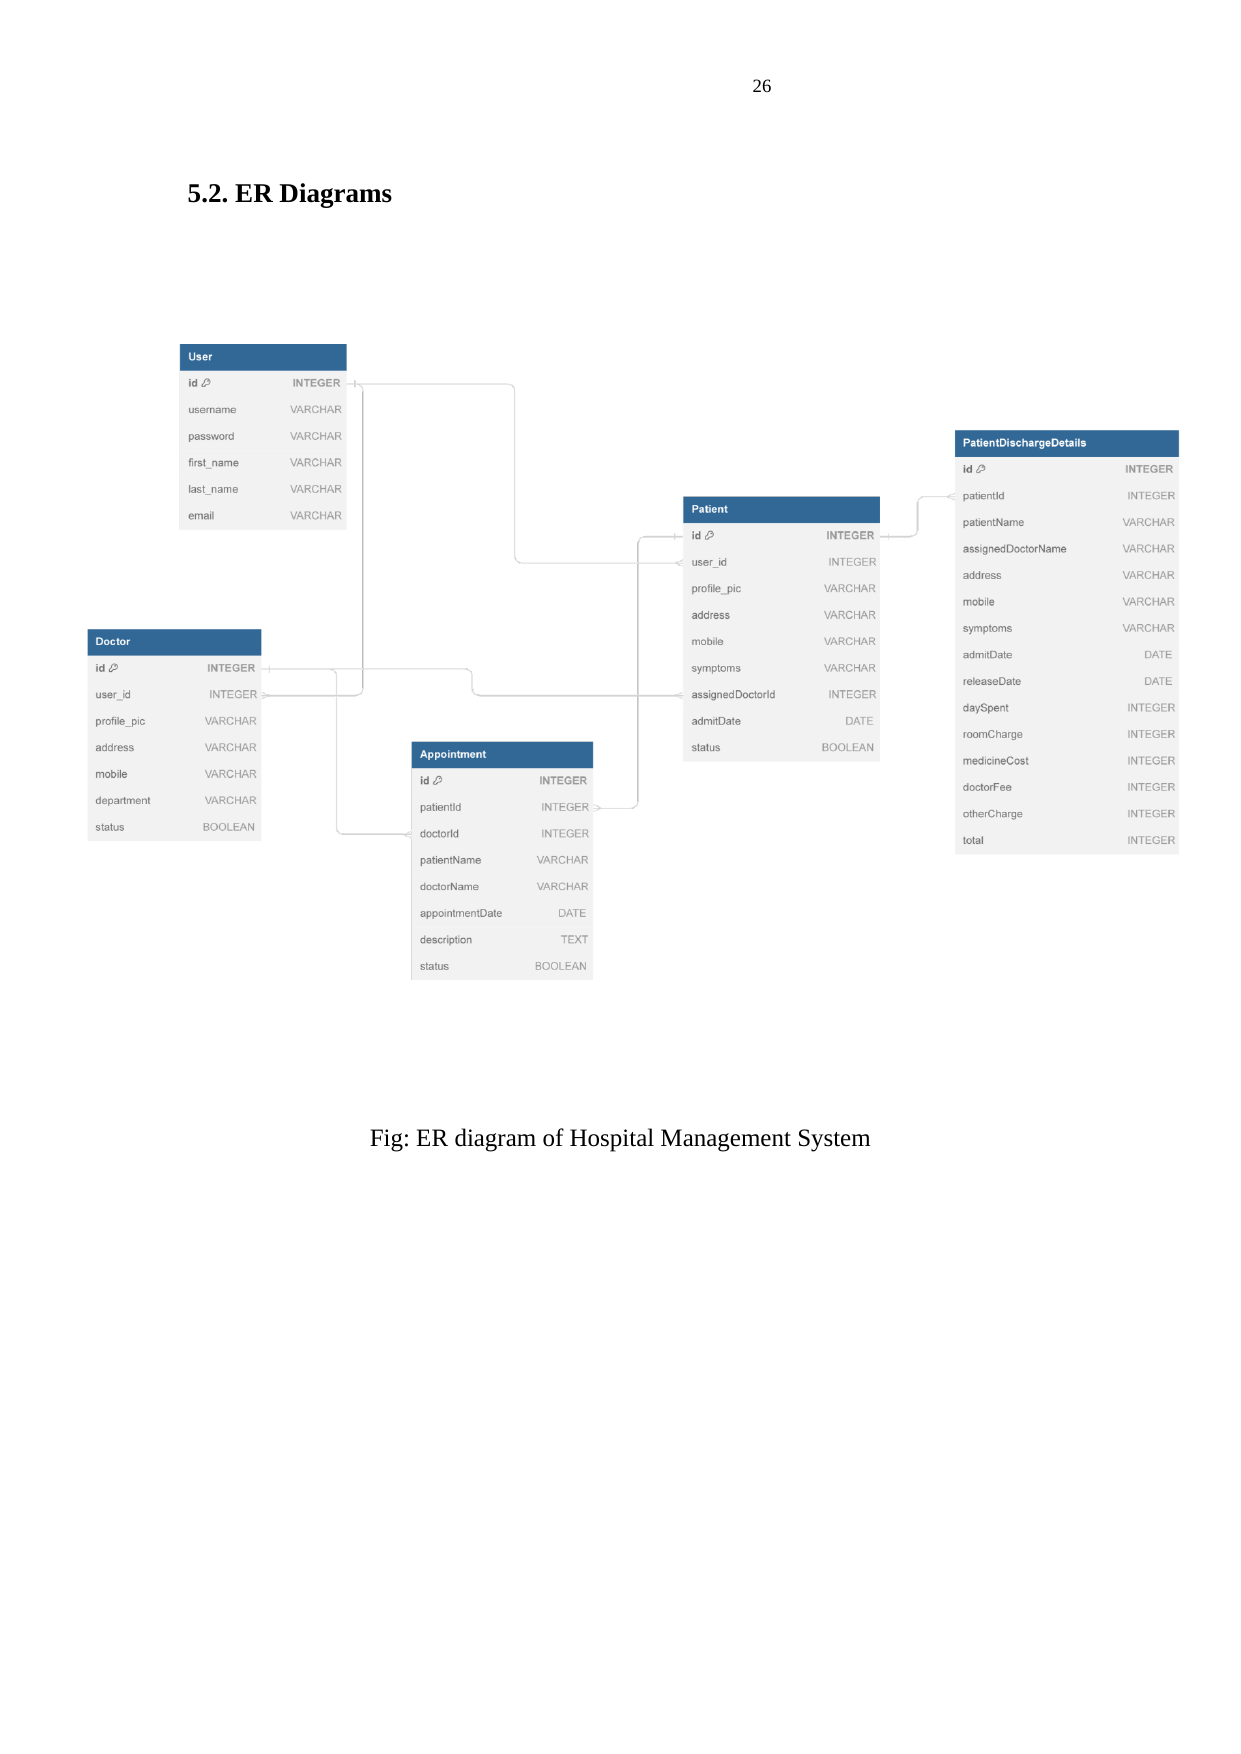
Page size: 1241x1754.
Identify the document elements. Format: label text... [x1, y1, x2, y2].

picture [87, 344, 1183, 980]
list Fig: ER diagram of Hospital Management System [187, 1123, 1053, 1181]
subtitle 5.2. ER Diagrams [187, 177, 1053, 208]
